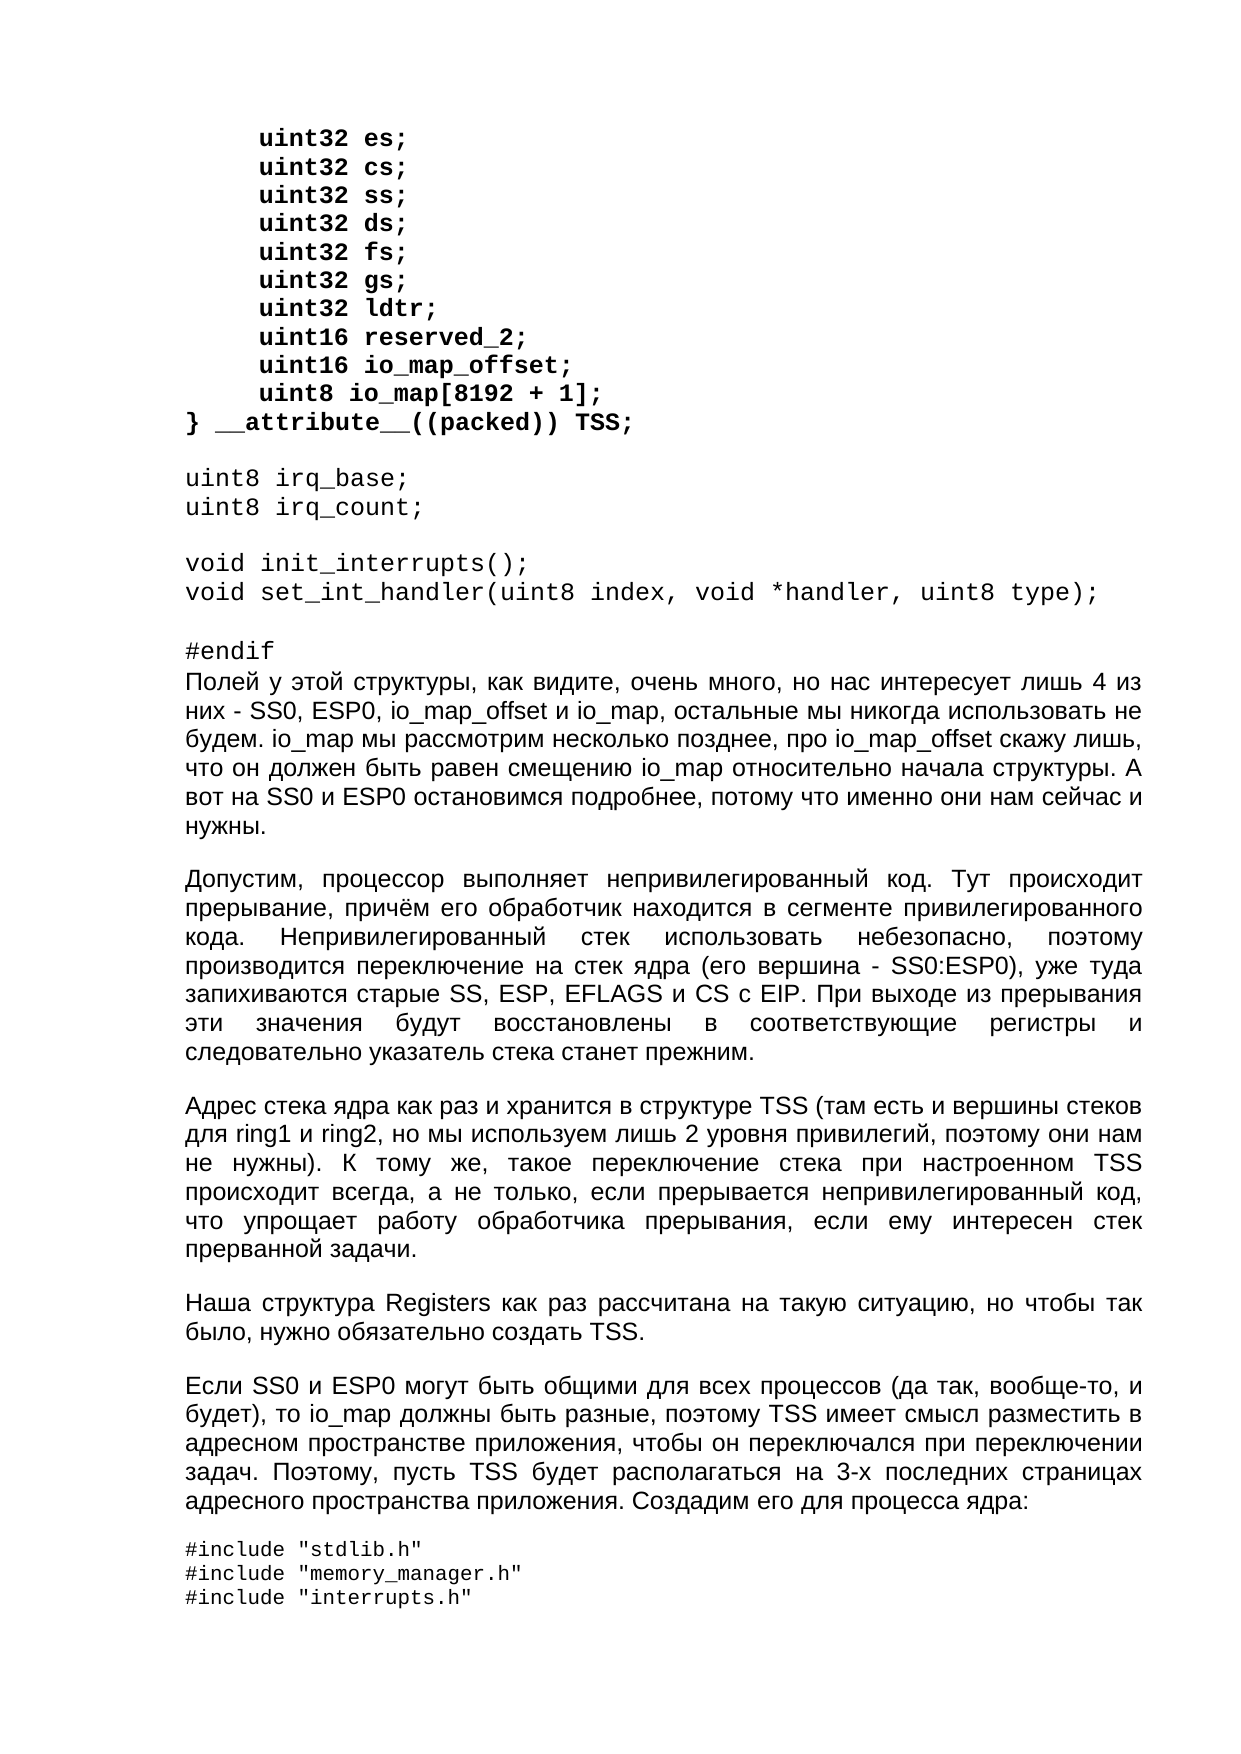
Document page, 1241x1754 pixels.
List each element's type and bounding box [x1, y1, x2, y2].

table_header [177, 118, 1152, 1618]
